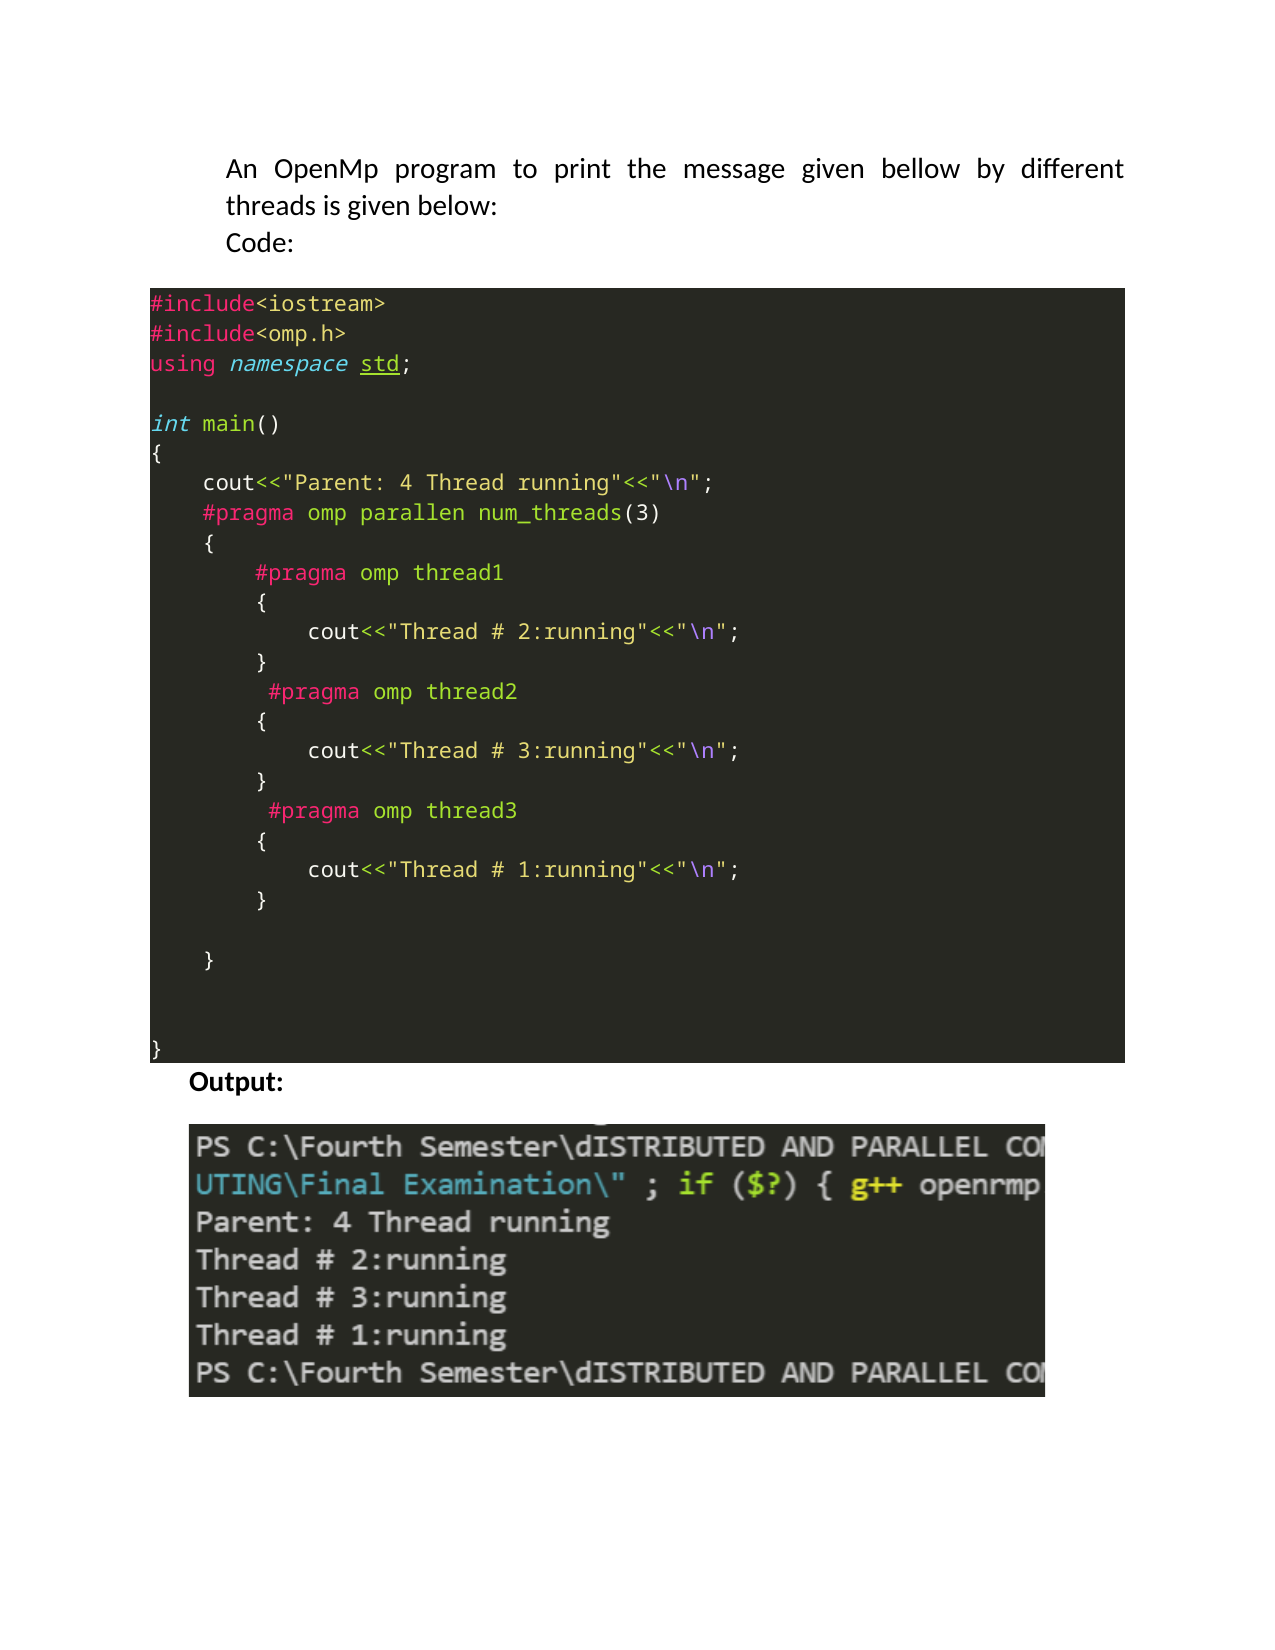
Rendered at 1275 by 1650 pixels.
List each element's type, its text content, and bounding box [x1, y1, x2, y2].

picture [188, 1124, 1046, 1397]
text Output: [189, 1063, 1125, 1098]
text #include<iostream> [150, 288, 1125, 318]
text #pragma omp thread2 [150, 676, 1125, 705]
text { [150, 437, 1125, 467]
text #pragma omp thread1 [150, 556, 1125, 586]
list An OpenMp program to print the message given bellow by different threads is given below: [226, 150, 1125, 223]
text } [150, 1033, 1125, 1063]
text { [150, 705, 1125, 735]
text } [150, 646, 1125, 676]
text { [150, 824, 1125, 854]
text { [150, 527, 1125, 556]
text cout<<"Parent: 4 Thread running"<<"\n"; [150, 467, 1125, 497]
text #include<omp.h> [150, 318, 1125, 348]
text cout<<"Thread # 3:running"<<"\n"; [150, 735, 1125, 765]
text } [150, 944, 1125, 973]
text #pragma omp thread3 [150, 795, 1125, 824]
text } [150, 765, 1125, 795]
text using namespace std; [150, 348, 1125, 378]
text #pragma omp parallen num_threads(3) [150, 497, 1125, 527]
text cout<<"Thread # 2:running"<<"\n"; [150, 616, 1125, 646]
text int main() [150, 407, 1125, 437]
text { [150, 586, 1125, 616]
text cout<<"Thread # 1:running"<<"\n"; [150, 854, 1125, 884]
text } [150, 884, 1125, 914]
list Code: [226, 224, 1125, 259]
